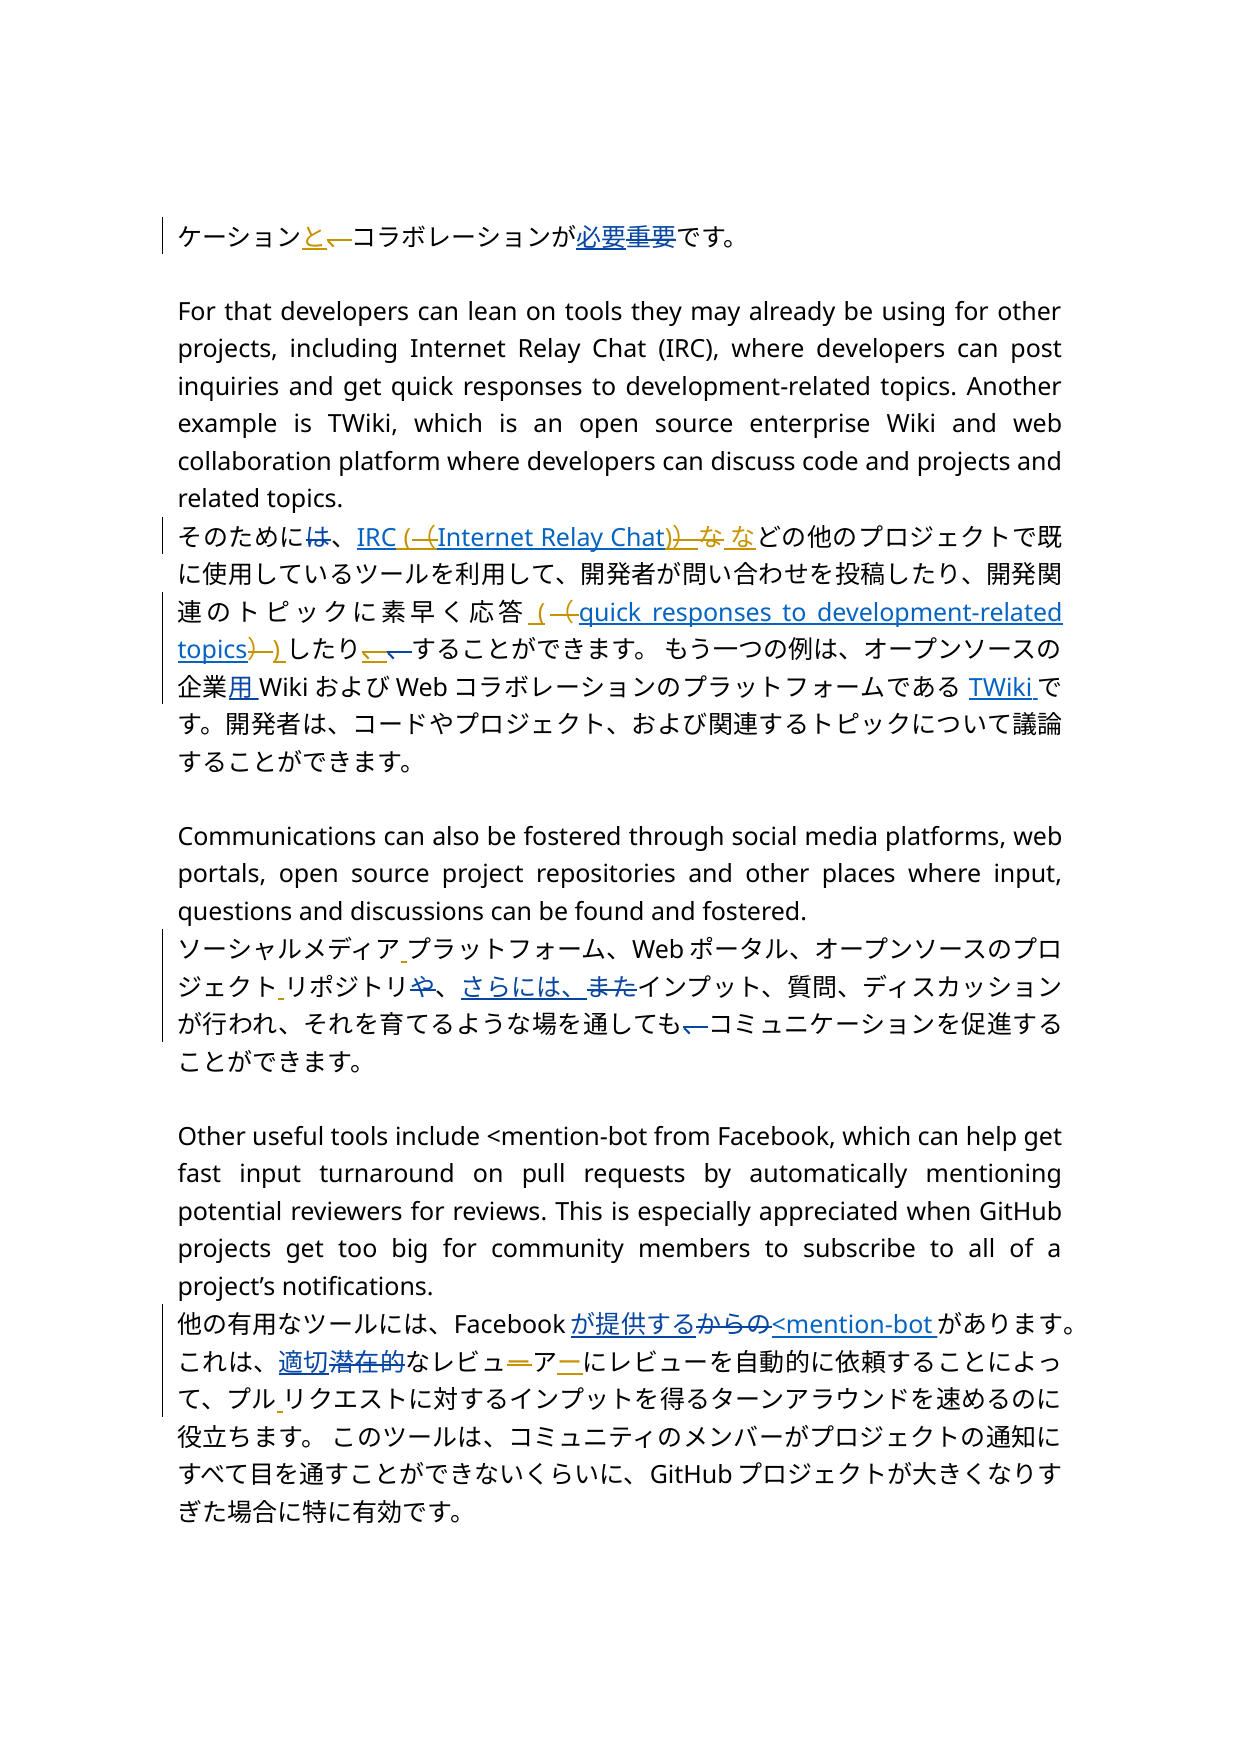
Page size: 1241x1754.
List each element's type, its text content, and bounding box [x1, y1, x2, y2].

text ソーシャルメディアプラットフォーム、Webポータル、オープンソースのプロジェクトリポジトリ、インプット、質問、ディスカッションが行われ、それを育てるような場を通してもコミュニケーションを促進することができます。 [177, 929, 1063, 1079]
text Other useful tools include <mention-bot from Facebook, which can help get fast input turnaround on pull requests by automatically mentioning potential reviewers for reviews. This is especially appreciated when GitHub projects get too big for community members to subscribe to all of a project’s notifications. [177, 1117, 1063, 1304]
text Communications can also be fostered through social media platforms, web portals, open source project repositories and other places where input, questions and discussions can be found and fostered. [177, 817, 1063, 929]
text そのために、IRCInternet Relay Chatどの他のプロジェクトで既に使用しているツールを利用して、開発者が問い合わせを投稿したり、開発関連のトピックに素早く応答quick responses to development-related topicsしたりすることができます。 もう一つの例は、オープンソースの企業WikiおよびWebコラボレーションのプラットフォームであるTWikiです。開発者は、コードやプロジェクト、および関連するトピックについて議論することができます。 [177, 517, 1063, 779]
text 他の有用なツールには、Facebook<mention-botがあります。これは、なレビュアにレビューを自動的に依頼することによって、プルリクエストに対するインプットを得るターンアラウンドを速めるのに役立ちます。 このツールは、コミュニティのメンバーがプロジェクトの通知にすべて目を通すことができないくらいに、GitHubプロジェクトが大きくなりすぎた場合に特に有効です。 [177, 1304, 1063, 1529]
text For that developers can lean on tools they may already be using for other projects, including Internet Relay Chat (IRC), where developers can post inquiries and get quick responses to development-related topics. Another example is TWiki, which is an open source enterprise Wiki and web collaboration platform where developers can discuss code and projects and related topics. [177, 292, 1063, 517]
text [177, 217, 1063, 254]
